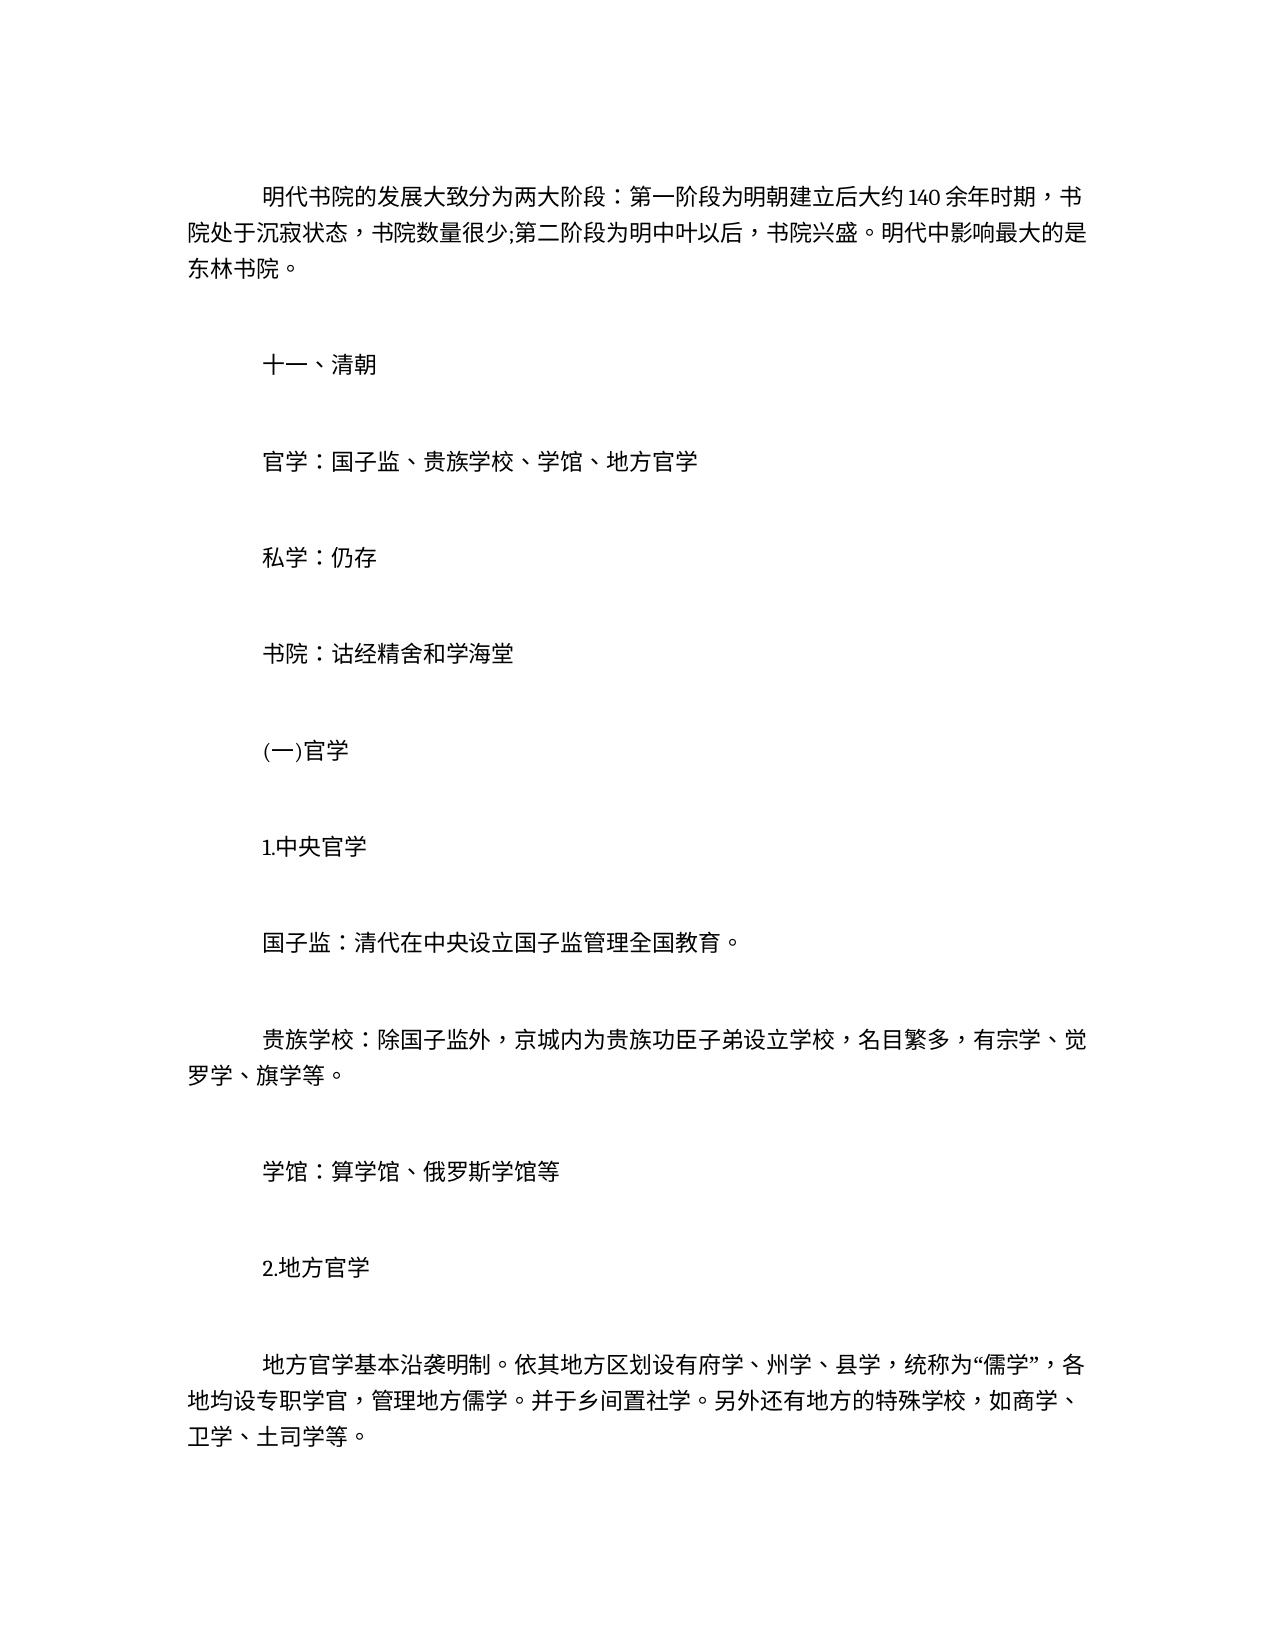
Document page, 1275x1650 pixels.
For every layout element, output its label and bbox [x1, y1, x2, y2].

text [187, 150, 1087, 1482]
